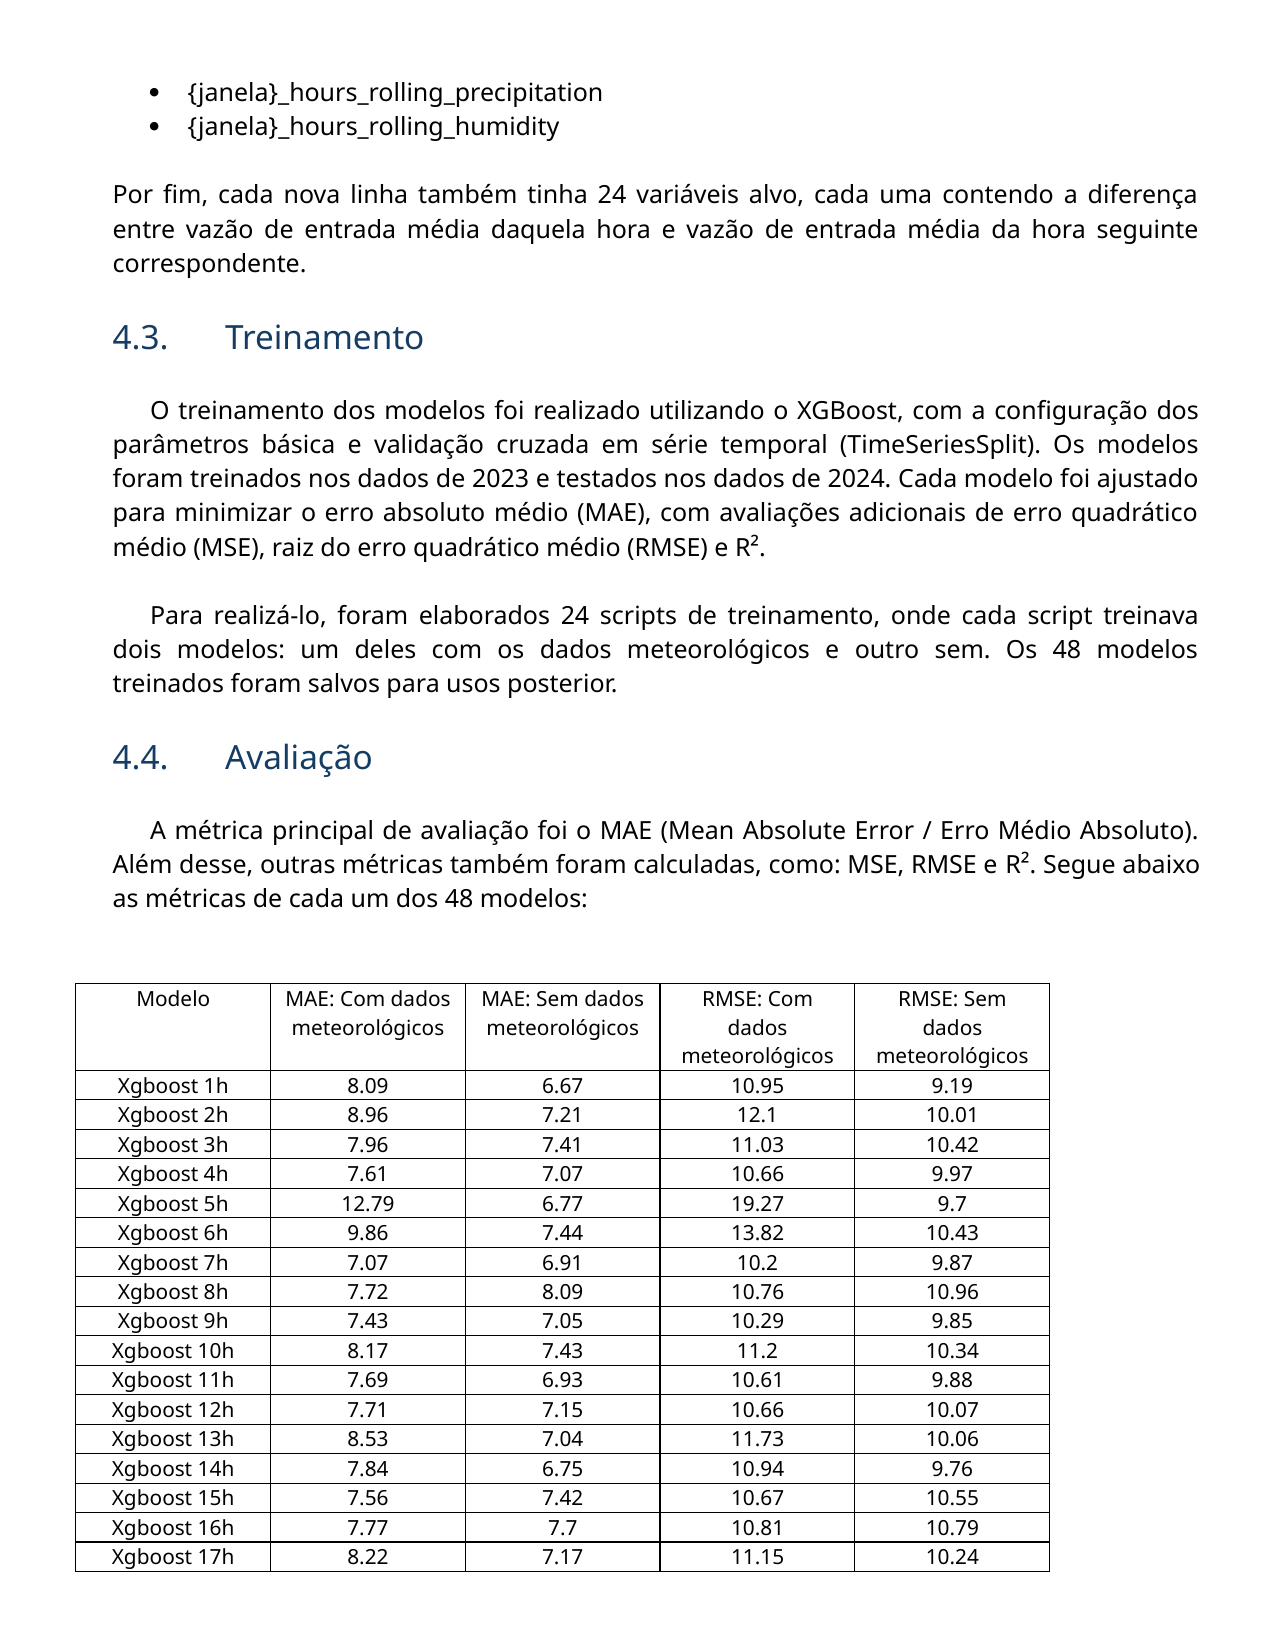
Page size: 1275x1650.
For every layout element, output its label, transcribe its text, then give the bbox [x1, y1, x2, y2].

table_cell Xgboost 13h [76, 1425, 270, 1453]
table_cell 7.04 [466, 1425, 659, 1453]
text O treinamento dos modelos foi realizado utilizando o XGBoost, com a configuração dos parâmetros básica e validação cruzada em série temporal (TimeSeriesSplit). Os modelos foram treinados nos dados de 2023 e testados nos dados de 2024. Cada modelo foi ajustado para minimizar o erro absoluto médio (MAE), com avaliações adicionais de erro quadrático médio (MSE), raiz do erro quadrático médio (RMSE) e R². [112, 393, 1200, 563]
table_header RMSE: Com dados meteorológicos [661, 984, 854, 1070]
table_cell 10.06 [855, 1425, 1049, 1453]
table_cell 10.96 [855, 1277, 1049, 1306]
table_cell 10.42 [855, 1130, 1049, 1158]
table_cell 8.17 [271, 1336, 465, 1364]
table_cell 7.17 [466, 1543, 659, 1571]
table_cell Xgboost 7h [76, 1248, 270, 1276]
table_cell Xgboost 4h [76, 1159, 270, 1188]
table_cell 9.88 [855, 1366, 1049, 1394]
table_cell 9.97 [855, 1159, 1049, 1188]
table_cell 8.09 [466, 1277, 659, 1306]
table_cell 7.61 [271, 1159, 465, 1188]
table_header RMSE: Sem dados meteorológicos [855, 984, 1049, 1070]
table_cell 7.21 [466, 1100, 659, 1129]
table_cell Xgboost 14h [76, 1454, 270, 1482]
table_cell 10.2 [661, 1248, 854, 1276]
table_cell 7.71 [271, 1395, 465, 1423]
table_cell 9.86 [271, 1218, 465, 1247]
table_cell 7.72 [271, 1277, 465, 1306]
table_cell 10.29 [661, 1307, 854, 1335]
table_cell 7.43 [271, 1307, 465, 1335]
table_cell 9.87 [855, 1248, 1049, 1276]
table_cell 7.07 [466, 1159, 659, 1188]
table_cell 7.07 [271, 1248, 465, 1276]
table_cell 10.79 [855, 1513, 1049, 1541]
table_cell 8.53 [271, 1425, 465, 1453]
table_cell 10.81 [661, 1513, 854, 1541]
table_cell 12.1 [661, 1100, 854, 1129]
table_header MAE: Com dados meteorológicos [271, 984, 465, 1070]
table_cell 11.03 [661, 1130, 854, 1158]
table_cell 11.15 [661, 1543, 854, 1571]
table_cell 10.66 [661, 1395, 854, 1423]
table_cell 10.55 [855, 1484, 1049, 1512]
table_cell 7.42 [466, 1484, 659, 1512]
text Por fim, cada nova linha também tinha 24 variáveis alvo, cada uma contendo a diferença entre vazão de entrada média daquela hora e vazão de entrada média da hora seguinte correspondente. [112, 177, 1200, 279]
table_cell 7.44 [466, 1218, 659, 1247]
table_cell Xgboost 8h [76, 1277, 270, 1306]
table_cell 10.94 [661, 1454, 854, 1482]
table_cell 13.82 [661, 1218, 854, 1247]
table_cell 11.73 [661, 1425, 854, 1453]
list Treinamento [112, 313, 1200, 359]
table_cell 7.56 [271, 1484, 465, 1512]
table_cell 7.41 [466, 1130, 659, 1158]
table_cell 10.61 [661, 1366, 854, 1394]
list {janela}_hours_rolling_precipitation [150, 75, 1200, 109]
table_cell 9.7 [855, 1189, 1049, 1217]
table_cell 6.75 [466, 1454, 659, 1482]
table_cell Xgboost 10h [76, 1336, 270, 1364]
table_cell 6.77 [466, 1189, 659, 1217]
table_cell Xgboost 17h [76, 1543, 270, 1571]
table_cell 10.43 [855, 1218, 1049, 1247]
table_cell 8.09 [271, 1071, 465, 1099]
table_cell 7.05 [466, 1307, 659, 1335]
table_cell 10.67 [661, 1484, 854, 1512]
table_cell 7.15 [466, 1395, 659, 1423]
table_cell 10.66 [661, 1159, 854, 1188]
list Avaliação [112, 733, 1200, 779]
table_cell 7.77 [271, 1513, 465, 1541]
table_cell 6.91 [466, 1248, 659, 1276]
table_cell Xgboost 15h [76, 1484, 270, 1512]
table_header Modelo [76, 984, 270, 1070]
table_cell Xgboost 3h [76, 1130, 270, 1158]
table_cell 7.43 [466, 1336, 659, 1364]
table_cell Xgboost 16h [76, 1513, 270, 1541]
table_cell Xgboost 5h [76, 1189, 270, 1217]
table_cell 12.79 [271, 1189, 465, 1217]
table_cell 19.27 [661, 1189, 854, 1217]
table_cell 10.34 [855, 1336, 1049, 1364]
table_cell 9.19 [855, 1071, 1049, 1099]
table_cell Xgboost 2h [76, 1100, 270, 1129]
table_cell Xgboost 9h [76, 1307, 270, 1335]
table_cell 8.22 [271, 1543, 465, 1571]
table_cell Xgboost 1h [76, 1071, 270, 1099]
table_cell 10.95 [661, 1071, 854, 1099]
table_header MAE: Sem dados meteorológicos [466, 984, 659, 1070]
table_cell 6.93 [466, 1366, 659, 1394]
table_cell 7.84 [271, 1454, 465, 1482]
table_cell 11.2 [661, 1336, 854, 1364]
table_cell 7.7 [466, 1513, 659, 1541]
list {janela}_hours_rolling_humidity [150, 109, 1200, 143]
table_cell 7.96 [271, 1130, 465, 1158]
table_cell Xgboost 12h [76, 1395, 270, 1423]
table_cell 10.24 [855, 1543, 1049, 1571]
table_cell 8.96 [271, 1100, 465, 1129]
text A métrica principal de avaliação foi o MAE (Mean Absolute Error / Erro Médio Absoluto). Além desse, outras métricas também foram calculadas, como: MSE, RMSE e R². Segue abaixo as métricas de cada um dos 48 modelos: [112, 813, 1200, 915]
table_cell 10.01 [855, 1100, 1049, 1129]
table_cell Xgboost 6h [76, 1218, 270, 1247]
table_cell 9.76 [855, 1454, 1049, 1482]
table_cell 10.07 [855, 1395, 1049, 1423]
text Para realizá-lo, foram elaborados 24 scripts de treinamento, onde cada script treinava dois modelos: um deles com os dados meteorológicos e outro sem. Os 48 modelos treinados foram salvos para usos posterior. [112, 597, 1200, 699]
table_cell 10.76 [661, 1277, 854, 1306]
table_cell 6.67 [466, 1071, 659, 1099]
table_cell 7.69 [271, 1366, 465, 1394]
table_cell Xgboost 11h [76, 1366, 270, 1394]
table_cell 9.85 [855, 1307, 1049, 1335]
